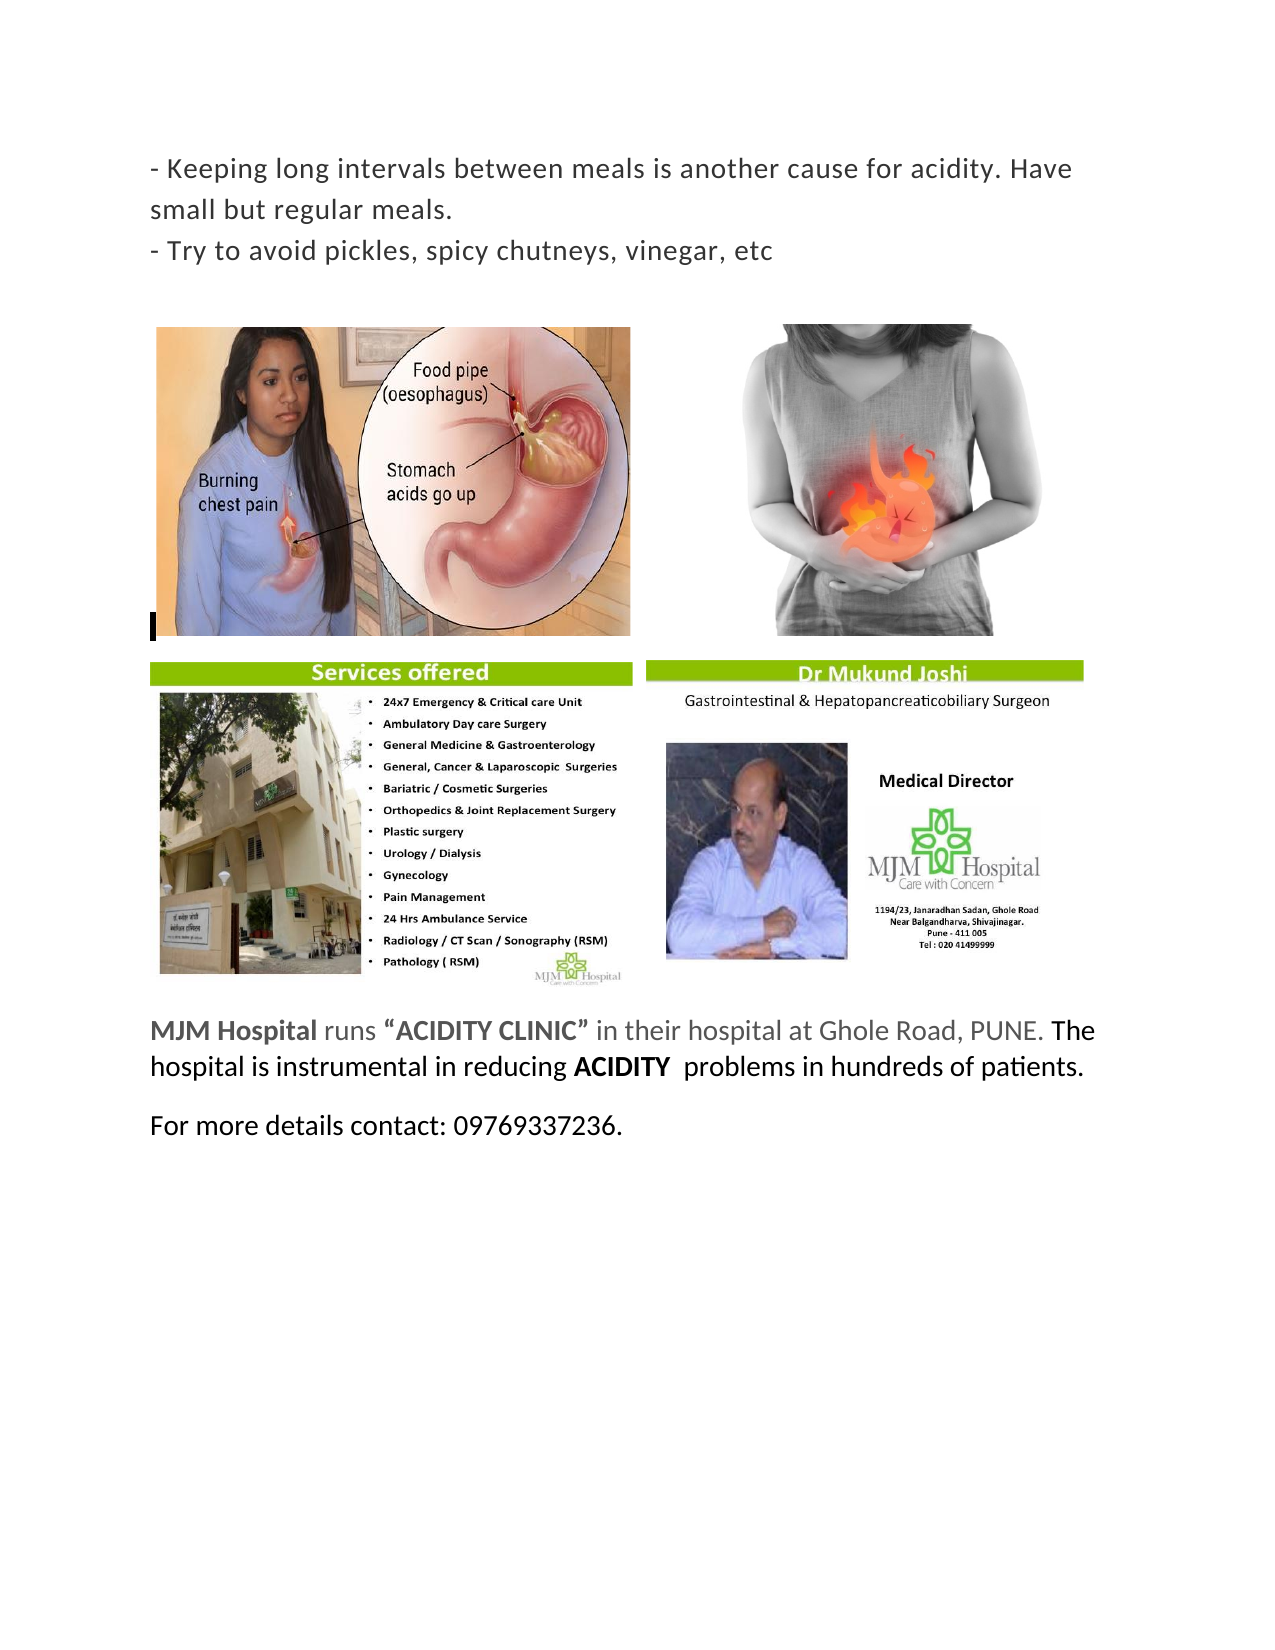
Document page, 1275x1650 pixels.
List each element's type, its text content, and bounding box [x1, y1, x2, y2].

text MJM Hospital runs “ACIDITY CLINIC” in their hospital at Ghole Road, PUNE. The hospital is instrumental in reducing ACIDITY problems in hundreds of patients. [150, 1012, 1125, 1083]
picture [646, 660, 1084, 989]
picture [150, 662, 633, 989]
picture [156, 327, 631, 636]
text For more details contact: 09769337236. [150, 1107, 1125, 1143]
picture [635, 324, 1110, 636]
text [150, 150, 1125, 300]
